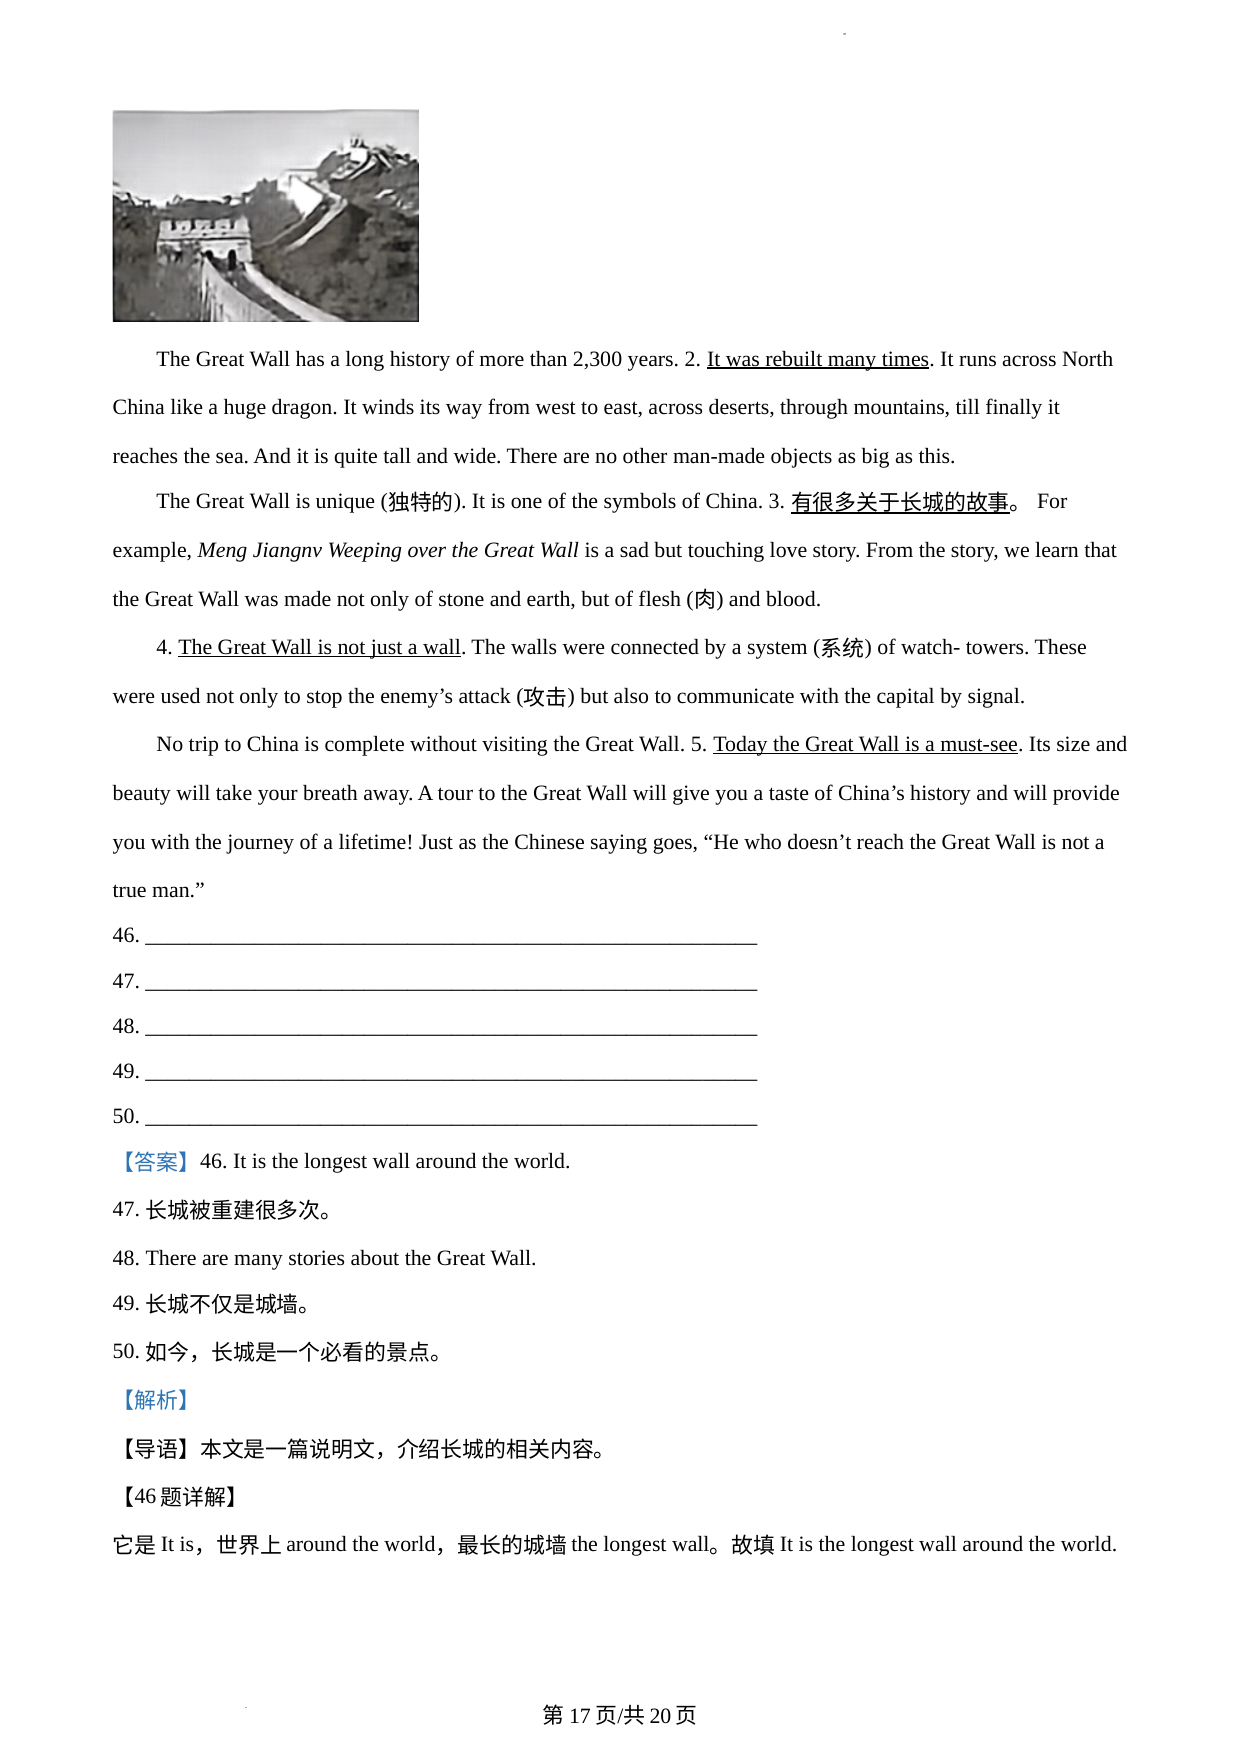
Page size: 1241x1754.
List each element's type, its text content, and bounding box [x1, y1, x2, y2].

text 它是It is，世界上around the world，最长的城墙the longest wall。故填It is the longest wall around the world. [112, 1528, 1128, 1560]
text 48. There are many stories about the Great Wall. [112, 1241, 1128, 1273]
text 48. ________________________________________________________ [112, 1009, 1128, 1042]
text 【答案】46. It is the longest wall around the world. [112, 1144, 1128, 1177]
text 4. The Great Wall is not just a wall. The walls were connected by a system (系统) of watch- towers. These were used not only to stop the enemy’s attack (攻击) but also to communicate with the capital by signal. [112, 630, 1128, 712]
text 【46题详解】 [112, 1479, 1128, 1512]
text 【导语】本文是一篇说明文，介绍长城的相关内容。 [112, 1431, 1128, 1464]
text 47. ________________________________________________________ [112, 964, 1128, 996]
text 50. ________________________________________________________ [112, 1099, 1128, 1132]
text 【解析】 [112, 1383, 1128, 1415]
text 50. 如今，长城是一个必看的景点。 [112, 1334, 1128, 1367]
picture [112, 109, 419, 322]
text No trip to China is complete without visiting the Great Wall. 5. Today the Great Wall is a must-see. Its size and beauty will take your breath away. A tour to the Great Wall will give you a taste of China’s history and will provide you with the journey of a lifetime! Just as the Chinese saying goes, “He who doesn’t reach the Great Wall is not a true man.” [112, 727, 1128, 906]
text 49. ________________________________________________________ [112, 1054, 1128, 1087]
text The Great Wall is unique (独特的). It is one of the symbols of China. 3. 有很多关于长城的故事。 For example, Meng Jiangnv Weeping over the Great Wall is a sad but touching love story. From the story, we learn that the Great Wall was made not only of stone and earth, but of flesh (肉) and blood. [112, 484, 1128, 614]
text The Great Wall has a long history of more than 2,300 years. 2. It was rebuilt many times. It runs across North China like a huge dragon. It winds its way from west to east, across deserts, through mountains, till finally it reaches the sea. And it is quite tall and wide. There are no other man-made objects as big as this. [112, 342, 1128, 472]
text 47. 长城被重建很多次。 [112, 1193, 1128, 1225]
text 46. ________________________________________________________ [112, 919, 1128, 951]
text 49. 长城不仅是城墙。 [112, 1286, 1128, 1319]
